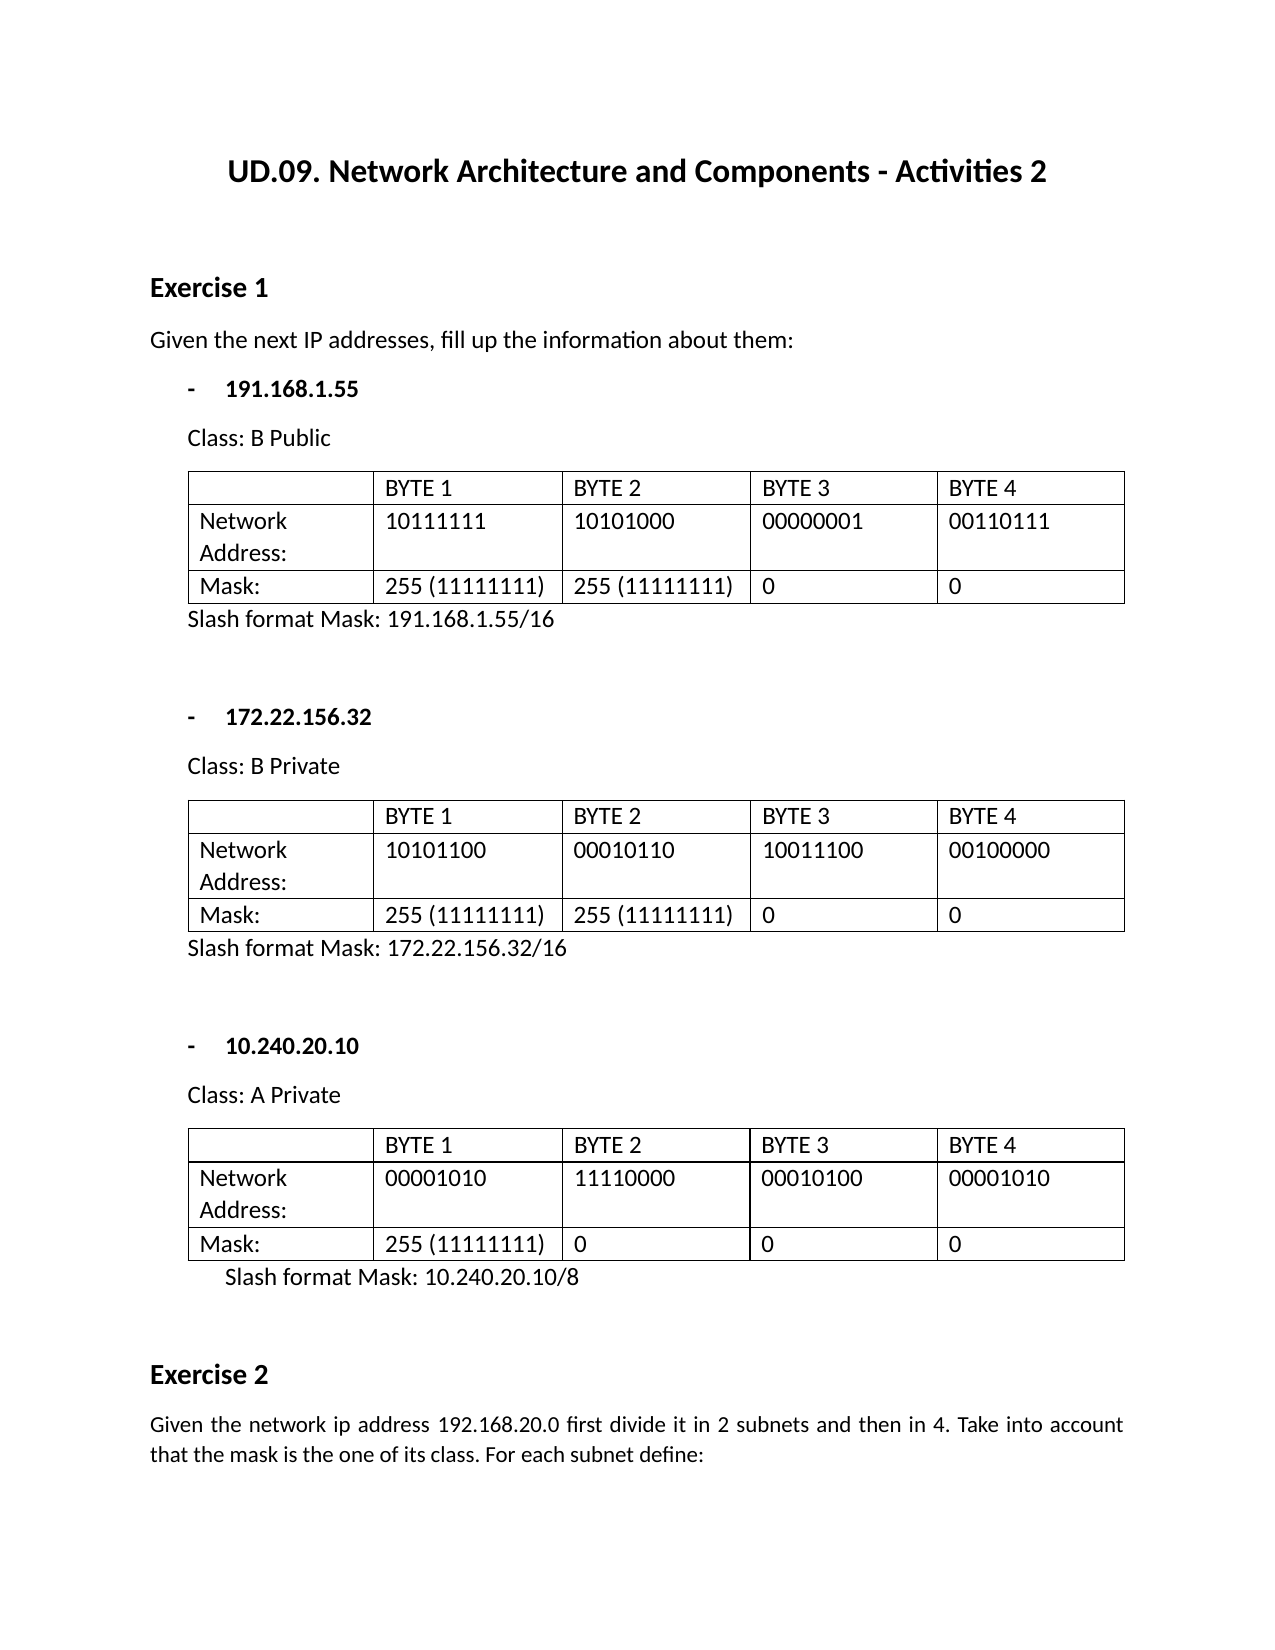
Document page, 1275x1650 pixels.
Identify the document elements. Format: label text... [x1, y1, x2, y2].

table_cell 00010110 [563, 834, 750, 898]
text UD.09. Network Architecture and Components - Activities 2 [150, 150, 1125, 191]
table_cell 00110111 [938, 505, 1124, 569]
table_header BYTE 3 [751, 1129, 937, 1161]
table_header [189, 801, 373, 833]
table_cell 00000001 [751, 505, 937, 569]
table_header BYTE 4 [938, 1129, 1124, 1161]
text Slash format Mask: 191.168.1.55/16 [187, 604, 1125, 634]
text Class: A Private [187, 1079, 1125, 1110]
table_header BYTE 2 [563, 801, 750, 833]
table_cell 10011100 [751, 834, 937, 898]
table_cell 255 (11111111) [374, 571, 562, 603]
table_cell 00010100 [751, 1163, 937, 1227]
table_cell 0 [938, 571, 1124, 603]
text Given the next IP addresses, fill up the information about them: [150, 324, 1125, 354]
table_header BYTE 1 [374, 1129, 562, 1161]
table_header BYTE 2 [563, 472, 750, 504]
table_header [189, 1129, 373, 1161]
text Given the network ip address 192.168.20.0 first divide it in 2 subnets and then in 4. Take into account that the mask is the one of its class. For each subnet define: [150, 1411, 1125, 1468]
table_cell 10101100 [374, 834, 562, 898]
table_cell 0 [751, 1228, 937, 1260]
table_cell 0 [938, 899, 1124, 931]
text Class: B Public [187, 422, 1125, 452]
table_cell 255 (11111111) [374, 1228, 562, 1260]
list 172.22.156.32 [187, 702, 1125, 732]
table_cell Mask: [189, 571, 373, 603]
text Slash format Mask: 172.22.156.32/16 [150, 932, 1125, 963]
table_header BYTE 2 [563, 1129, 749, 1161]
list 10.240.20.10 [187, 1030, 1125, 1061]
table_cell 00001010 [374, 1163, 562, 1227]
table_header [189, 472, 373, 504]
table_cell 255 (11111111) [563, 899, 750, 931]
table_header BYTE 4 [938, 472, 1124, 504]
table_cell Network Address: [189, 505, 373, 569]
text Exercise 1 [150, 269, 1125, 305]
table_cell 255 (11111111) [374, 899, 562, 931]
table_header BYTE 3 [751, 801, 937, 833]
table_cell Network Address: [189, 834, 373, 898]
table_cell Network Address: [189, 1163, 373, 1227]
table_cell 11110000 [563, 1163, 749, 1227]
table_cell 10101000 [563, 505, 750, 569]
table_cell Mask: [189, 1228, 373, 1260]
table_cell 10111111 [374, 505, 562, 569]
table_cell 00100000 [938, 834, 1124, 898]
table_cell 255 (11111111) [563, 571, 750, 603]
text Class: B Private [187, 751, 1125, 781]
table_cell 0 [751, 899, 937, 931]
table_header BYTE 1 [374, 472, 562, 504]
text Slash format Mask: 10.240.20.10/8 [150, 1261, 1125, 1291]
list 191.168.1.55 [187, 373, 1125, 403]
table_header BYTE 4 [938, 801, 1124, 833]
table_cell 0 [938, 1228, 1124, 1260]
table_header BYTE 3 [751, 472, 937, 504]
table_cell 0 [751, 571, 937, 603]
table_cell Mask: [189, 899, 373, 931]
text Exercise 2 [150, 1356, 1125, 1392]
table_cell 00001010 [938, 1163, 1124, 1227]
table_cell 0 [563, 1228, 749, 1260]
table_header BYTE 1 [374, 801, 562, 833]
